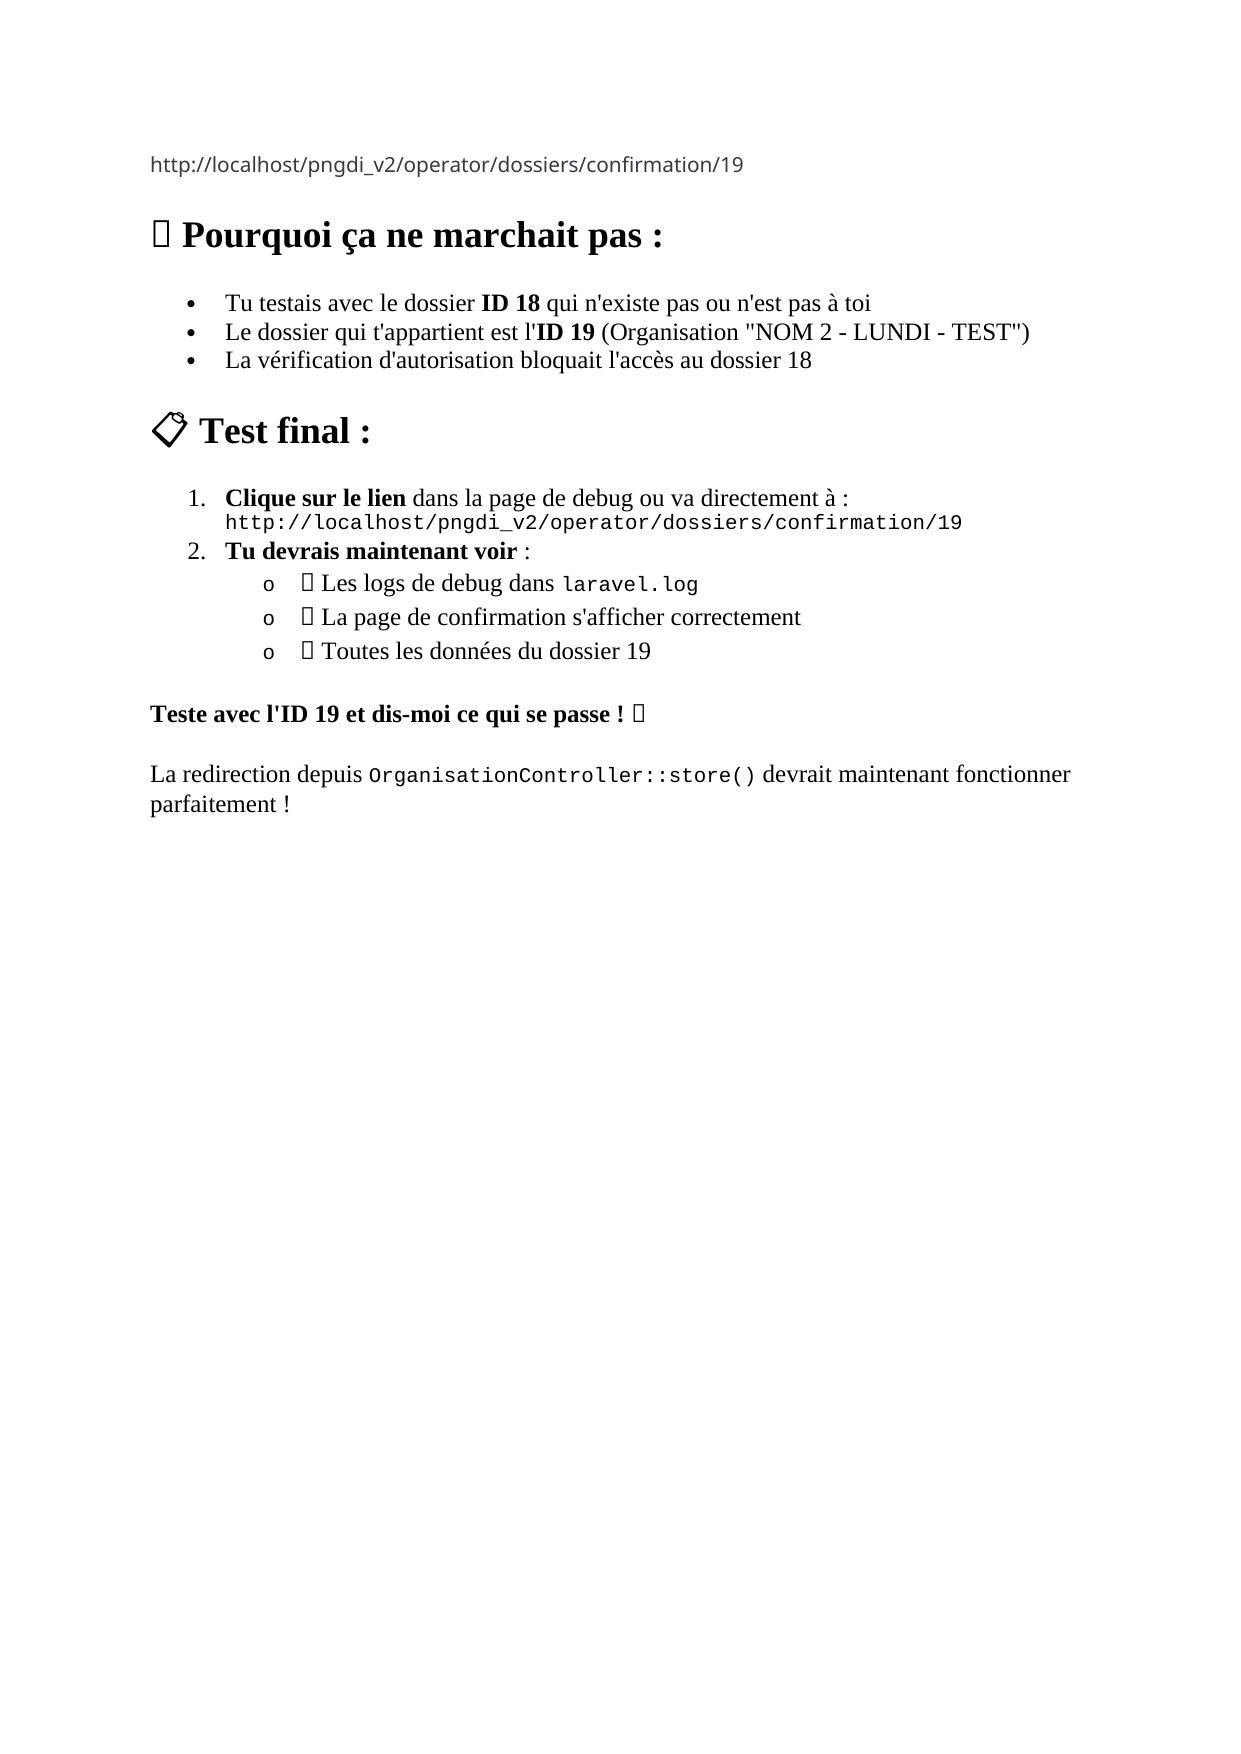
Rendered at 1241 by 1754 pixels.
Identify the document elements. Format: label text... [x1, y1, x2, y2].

list ✅ La page de confirmation s'afficher correctement [262, 599, 1090, 633]
text http://localhost/pngdi_v2/operator/dossiers/confirmation/19 [150, 150, 1090, 178]
list Le dossier qui t'appartient est l'ID 19 (Organisation "NOM 2 - LUNDI - TEST") [187, 317, 1090, 345]
list Clique sur le lien dans la page de debug ou va directement à : http://localhost/pngdi_v2/operator/dossiers/confirmation/19 [187, 483, 1090, 536]
text La redirection depuis OrganisationController::store() devrait maintenant fonctionner parfaitement ! [150, 759, 1090, 817]
list La vérification d'autorisation bloquait l'accès au dossier 18 [187, 345, 1090, 374]
text Teste avec l'ID 19 et dis-moi ce qui se passe ! 🚀 [150, 696, 1090, 730]
list Tu testais avec le dossier ID 18 qui n'existe pas ou n'est pas à toi [187, 288, 1090, 317]
list Tu devrais maintenant voir : [187, 536, 1090, 564]
list ✅ Toutes les données du dossier 19 [262, 633, 1090, 667]
list ✅ Les logs de debug dans laravel.log [262, 564, 1090, 599]
text 📋 Test final : [150, 403, 1090, 454]
text 🎯 Pourquoi ça ne marchait pas : [150, 208, 1090, 259]
